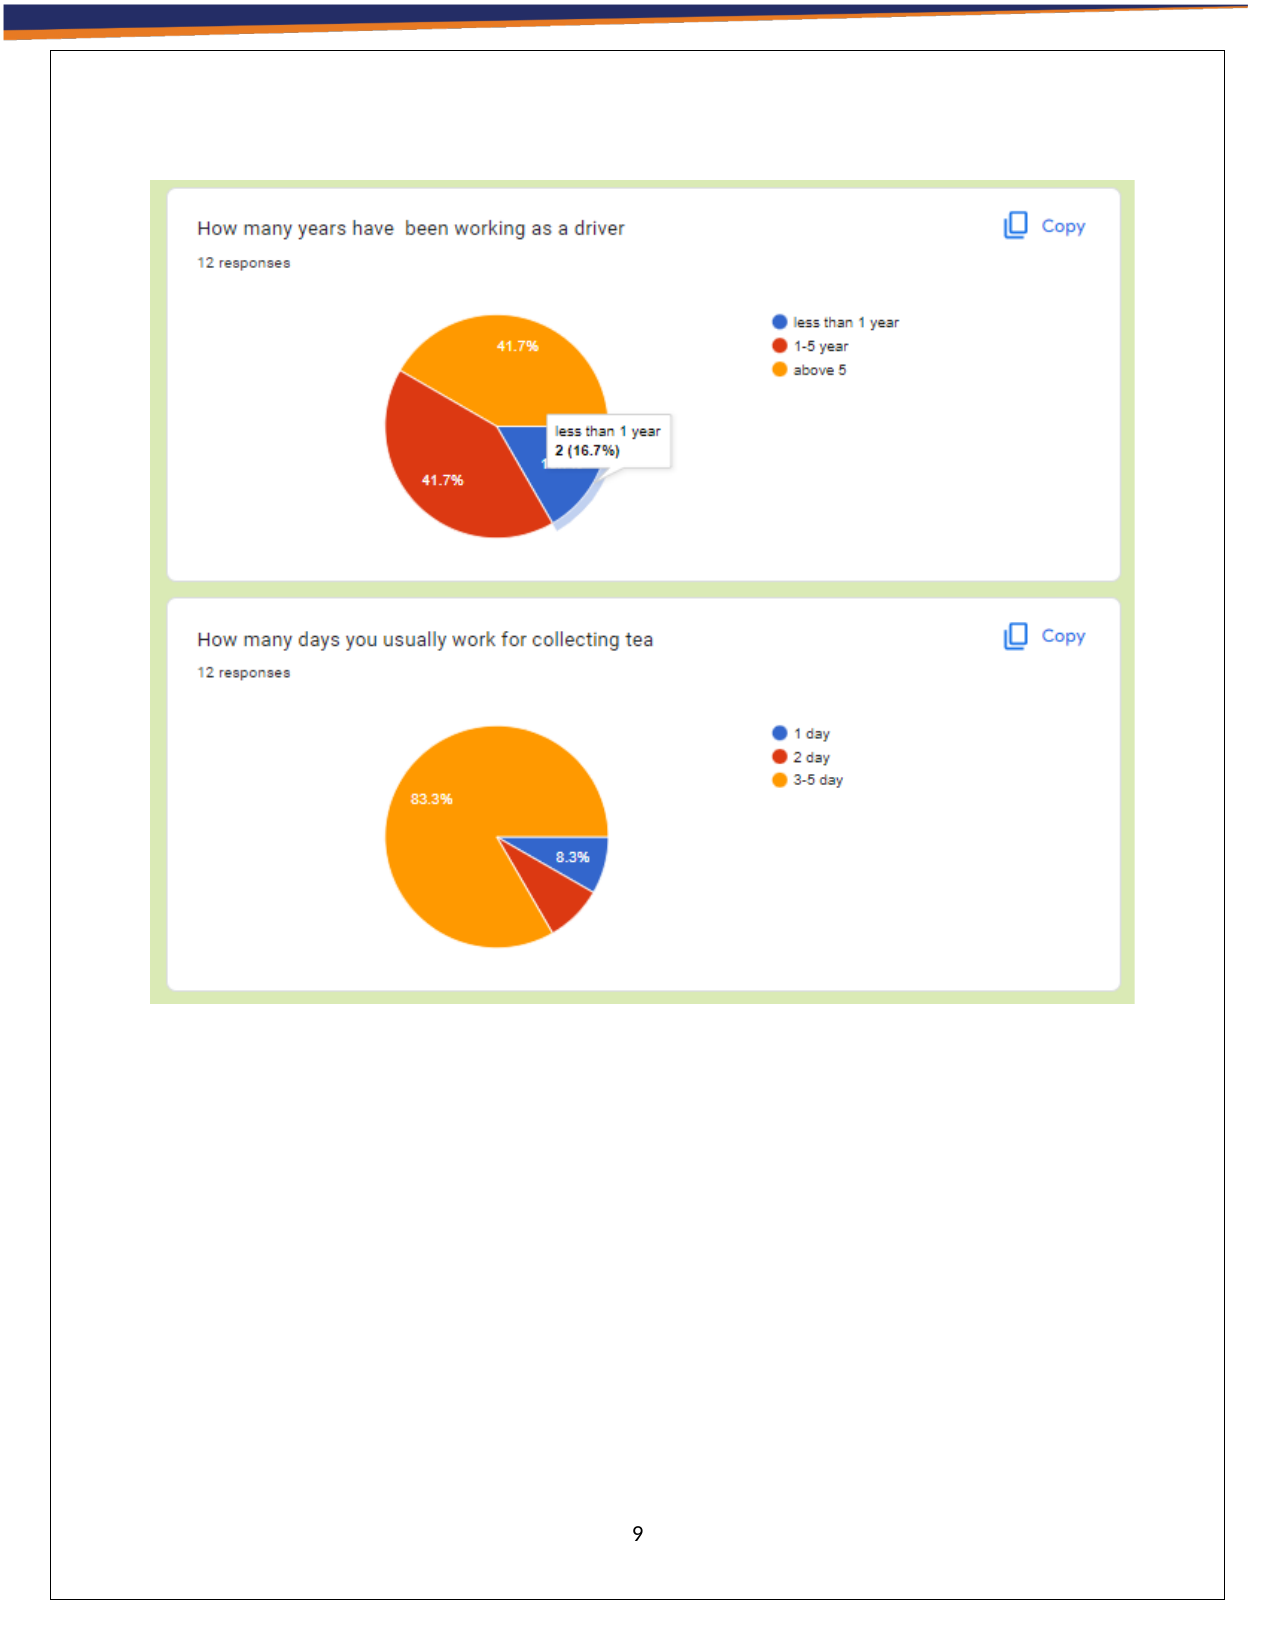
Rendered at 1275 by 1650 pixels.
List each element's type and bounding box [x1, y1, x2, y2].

picture [150, 180, 1135, 1004]
picture [4, 5, 1247, 45]
